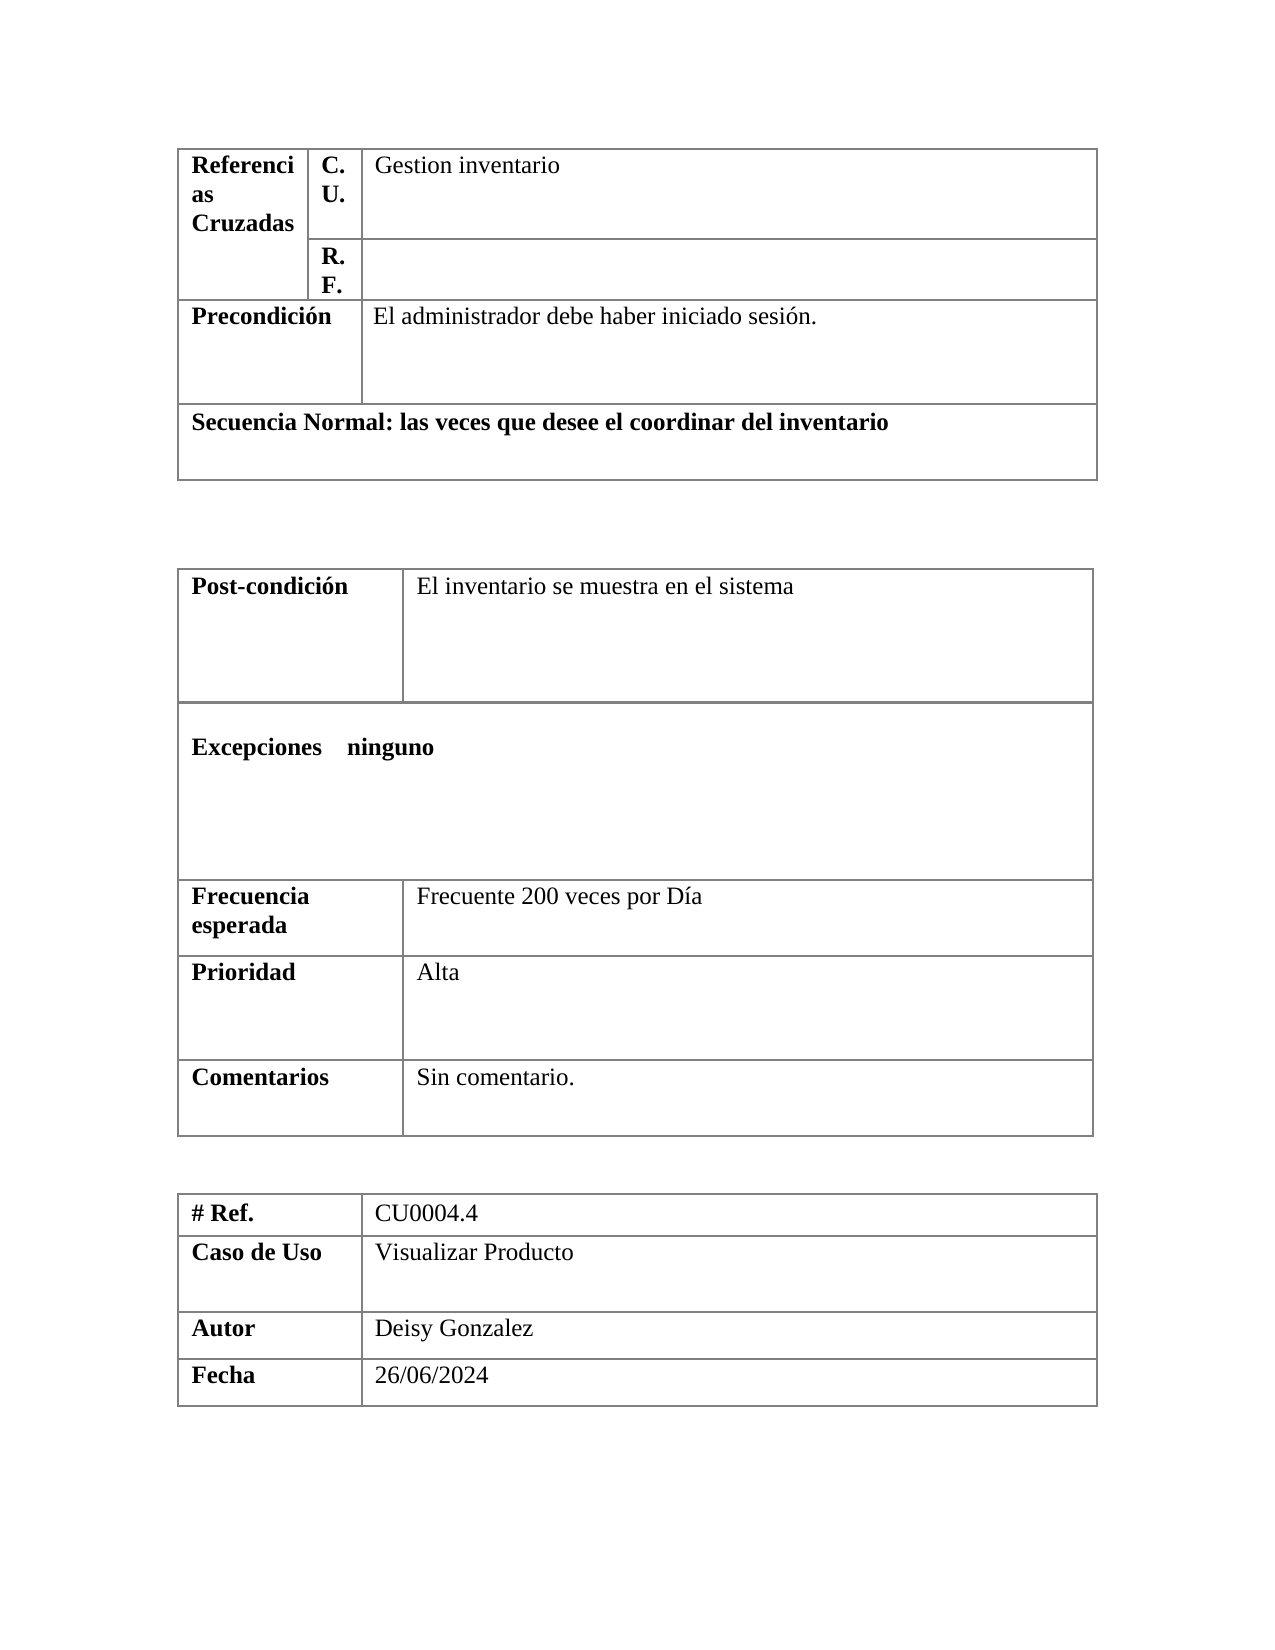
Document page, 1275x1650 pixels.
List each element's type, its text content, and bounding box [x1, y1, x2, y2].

table_cell Frecuencia esperada [179, 881, 402, 954]
table_cell Secuencia Normal: las veces que desee el coordinar del inventario [179, 405, 1096, 479]
table_header Post-condición [179, 570, 402, 701]
table_cell Alta [404, 957, 1092, 1059]
table_cell Visualizar Producto [363, 1237, 1096, 1311]
table_cell Comentarios [179, 1061, 402, 1135]
table_cell Excepciones ninguno [179, 704, 1092, 878]
table_cell Fecha [179, 1360, 361, 1404]
table_cell Deisy Gonzalez [363, 1313, 1096, 1358]
table_cell 26/06/2024 [363, 1360, 1096, 1404]
table_cell [363, 240, 1096, 299]
table_cell Frecuente 200 veces por Día [404, 881, 1092, 954]
table_cell R.F. [309, 240, 361, 299]
table_cell Gestion inventario [363, 150, 1096, 238]
table_cell Sin comentario. [404, 1061, 1092, 1135]
table_cell El administrador debe haber iniciado sesión. [363, 301, 1096, 403]
table_cell Caso de Uso [179, 1237, 361, 1311]
table_header CU0004.4 [363, 1195, 1096, 1234]
table_cell Autor [179, 1313, 361, 1358]
table_cell Prioridad [179, 957, 402, 1059]
table_cell Precondición [179, 301, 361, 403]
table_cell C.U. [309, 150, 361, 238]
table_header El inventario se muestra en el sistema [404, 570, 1092, 701]
table_header # Ref. [179, 1195, 361, 1234]
table_cell Referencias Cruzadas [179, 150, 307, 299]
